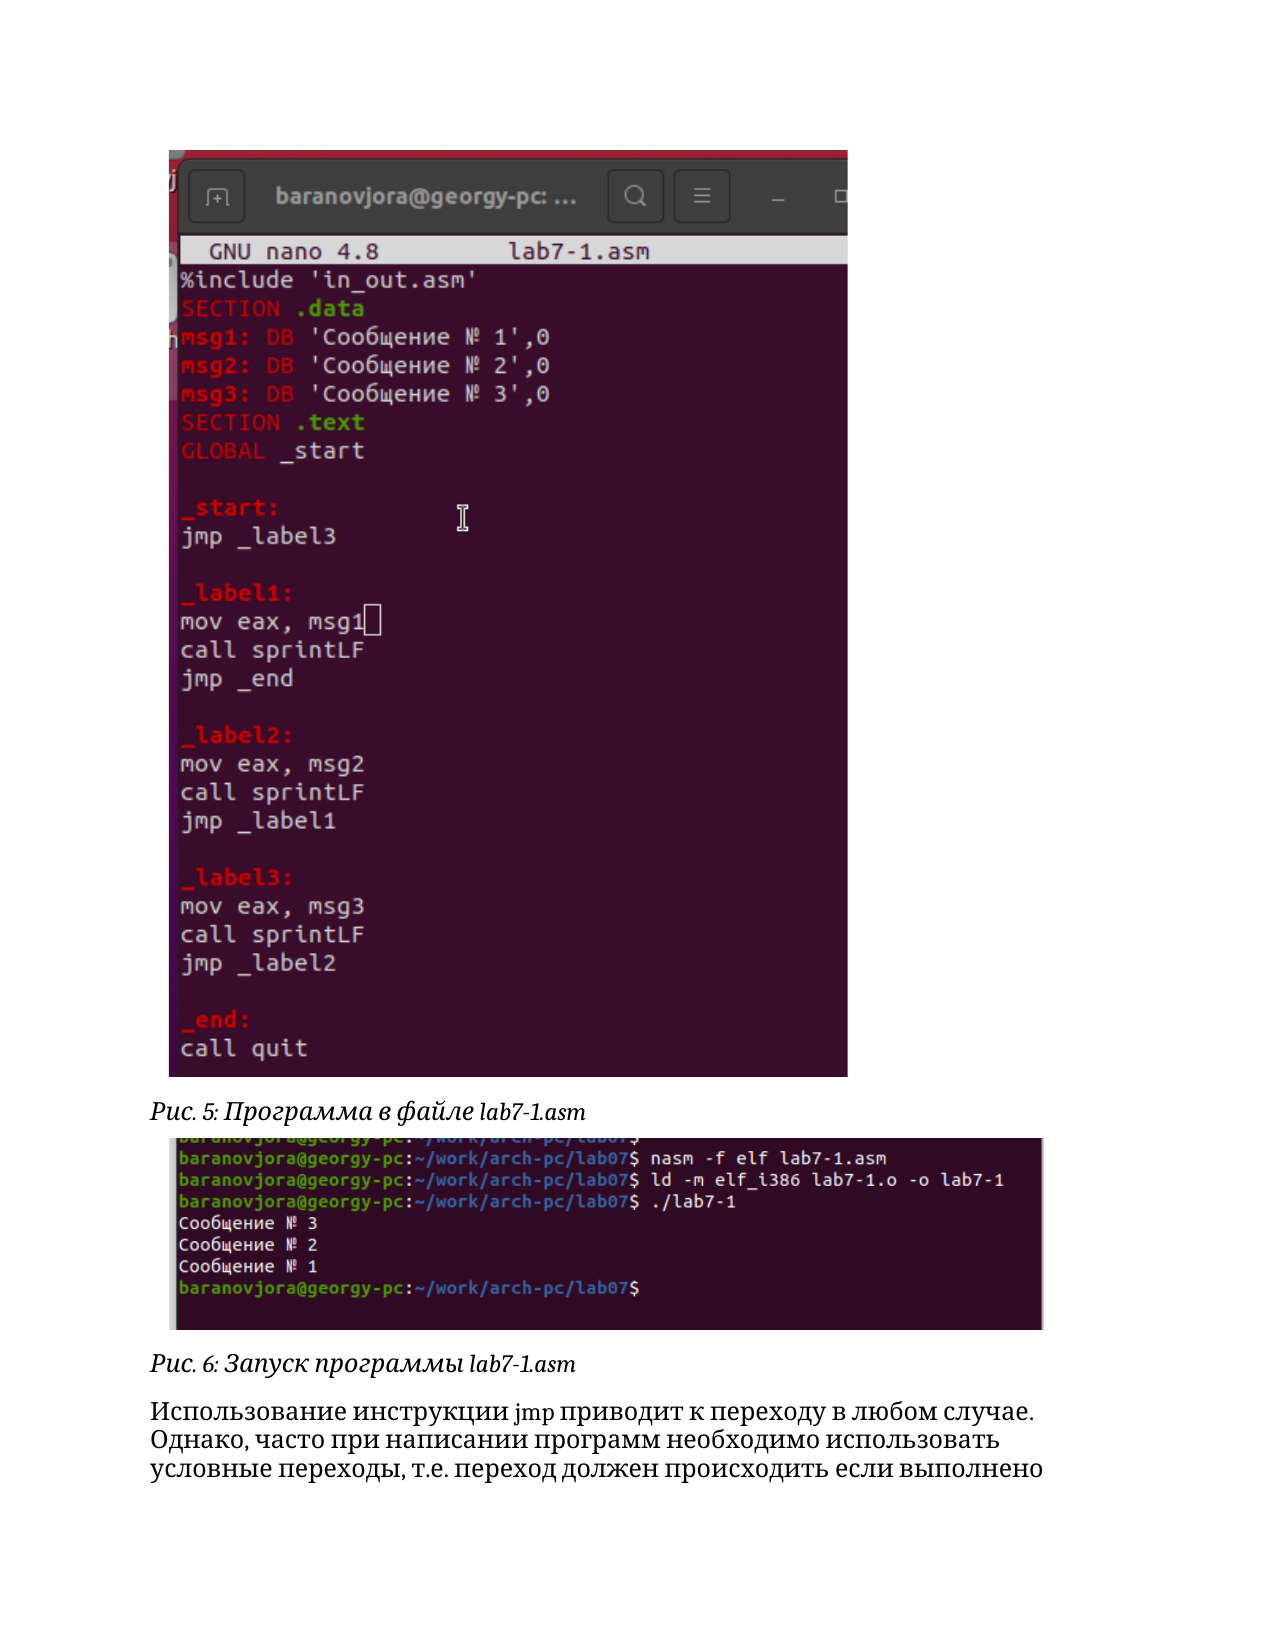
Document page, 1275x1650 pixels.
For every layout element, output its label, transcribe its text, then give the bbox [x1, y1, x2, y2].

text Рис. 6: Запуск программы lab7-1.asm [150, 1350, 1125, 1379]
text Рис. 5: Программа в файле lab7-1.asm [150, 1098, 1125, 1126]
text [150, 1398, 1125, 1484]
picture [168, 1138, 1044, 1330]
picture [168, 150, 848, 1077]
